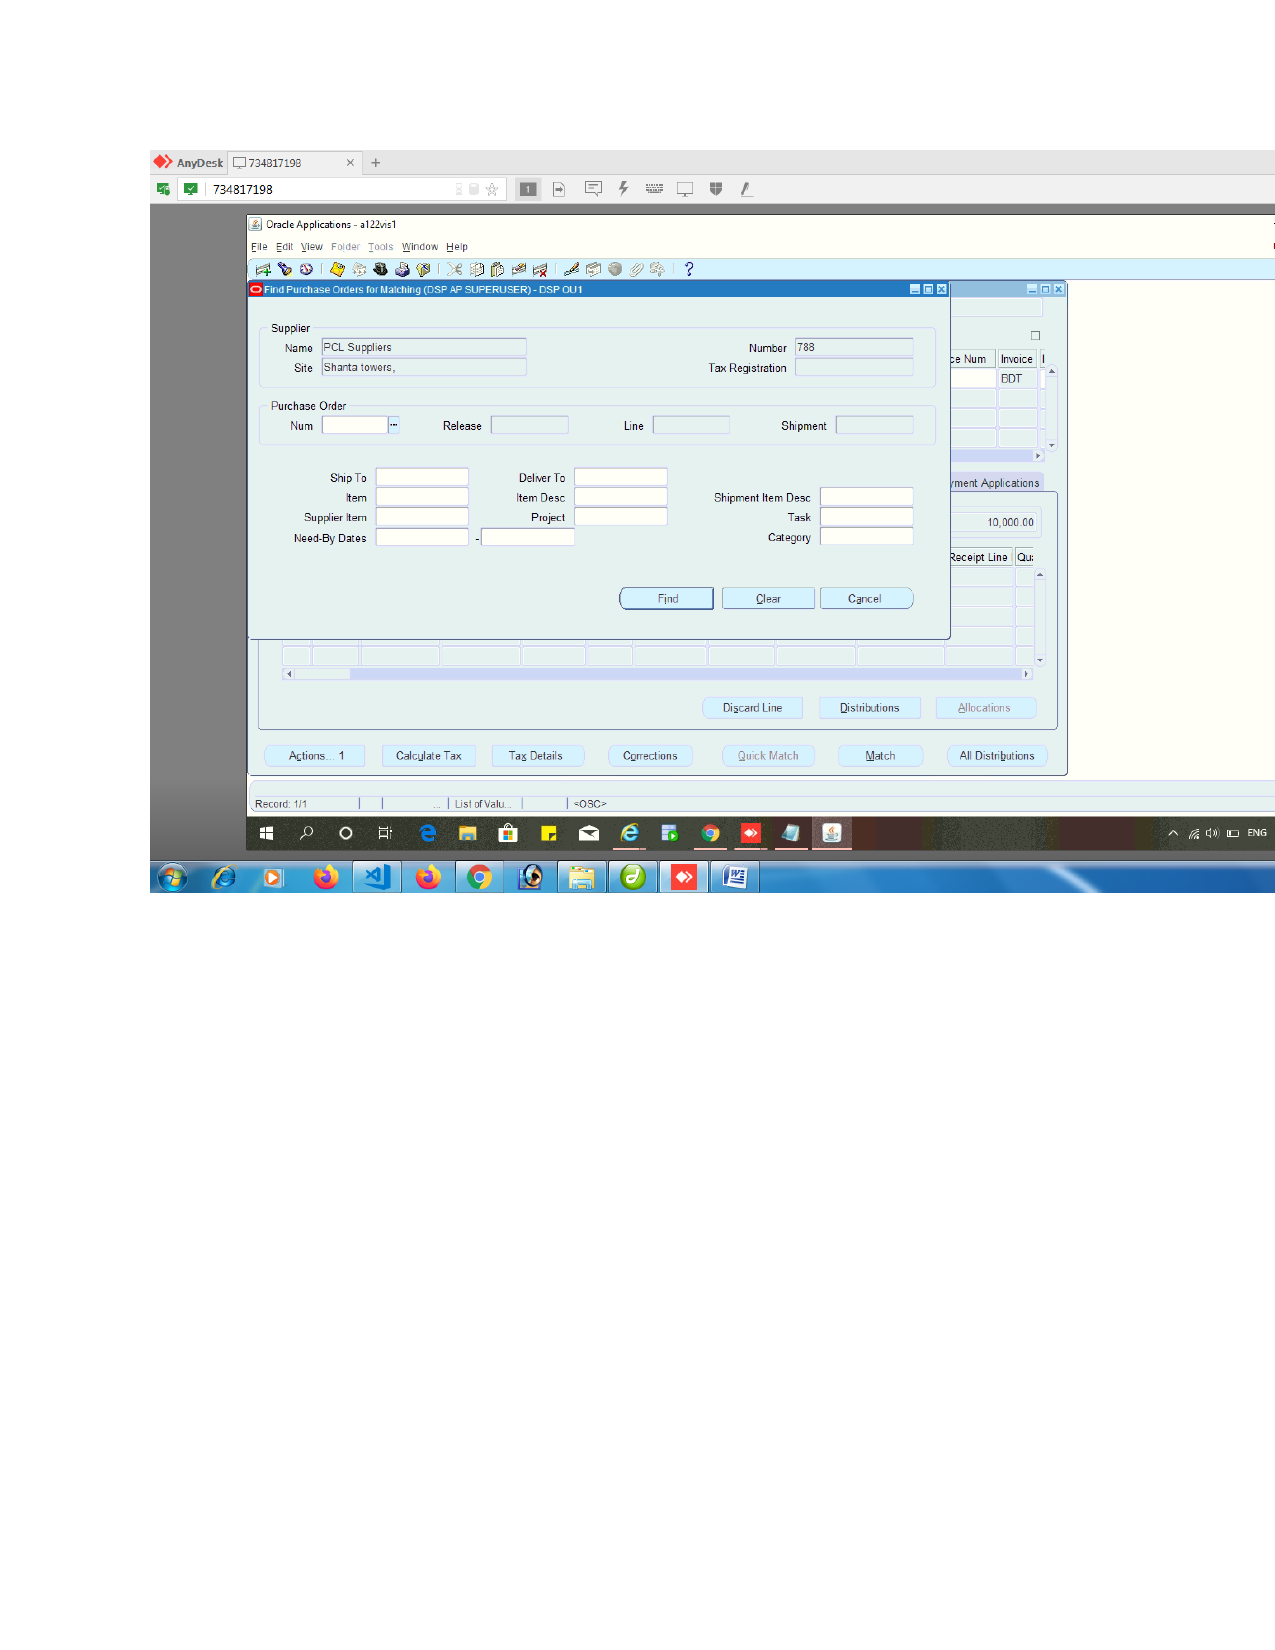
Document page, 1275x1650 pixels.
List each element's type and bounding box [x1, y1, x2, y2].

picture [150, 150, 1275, 893]
